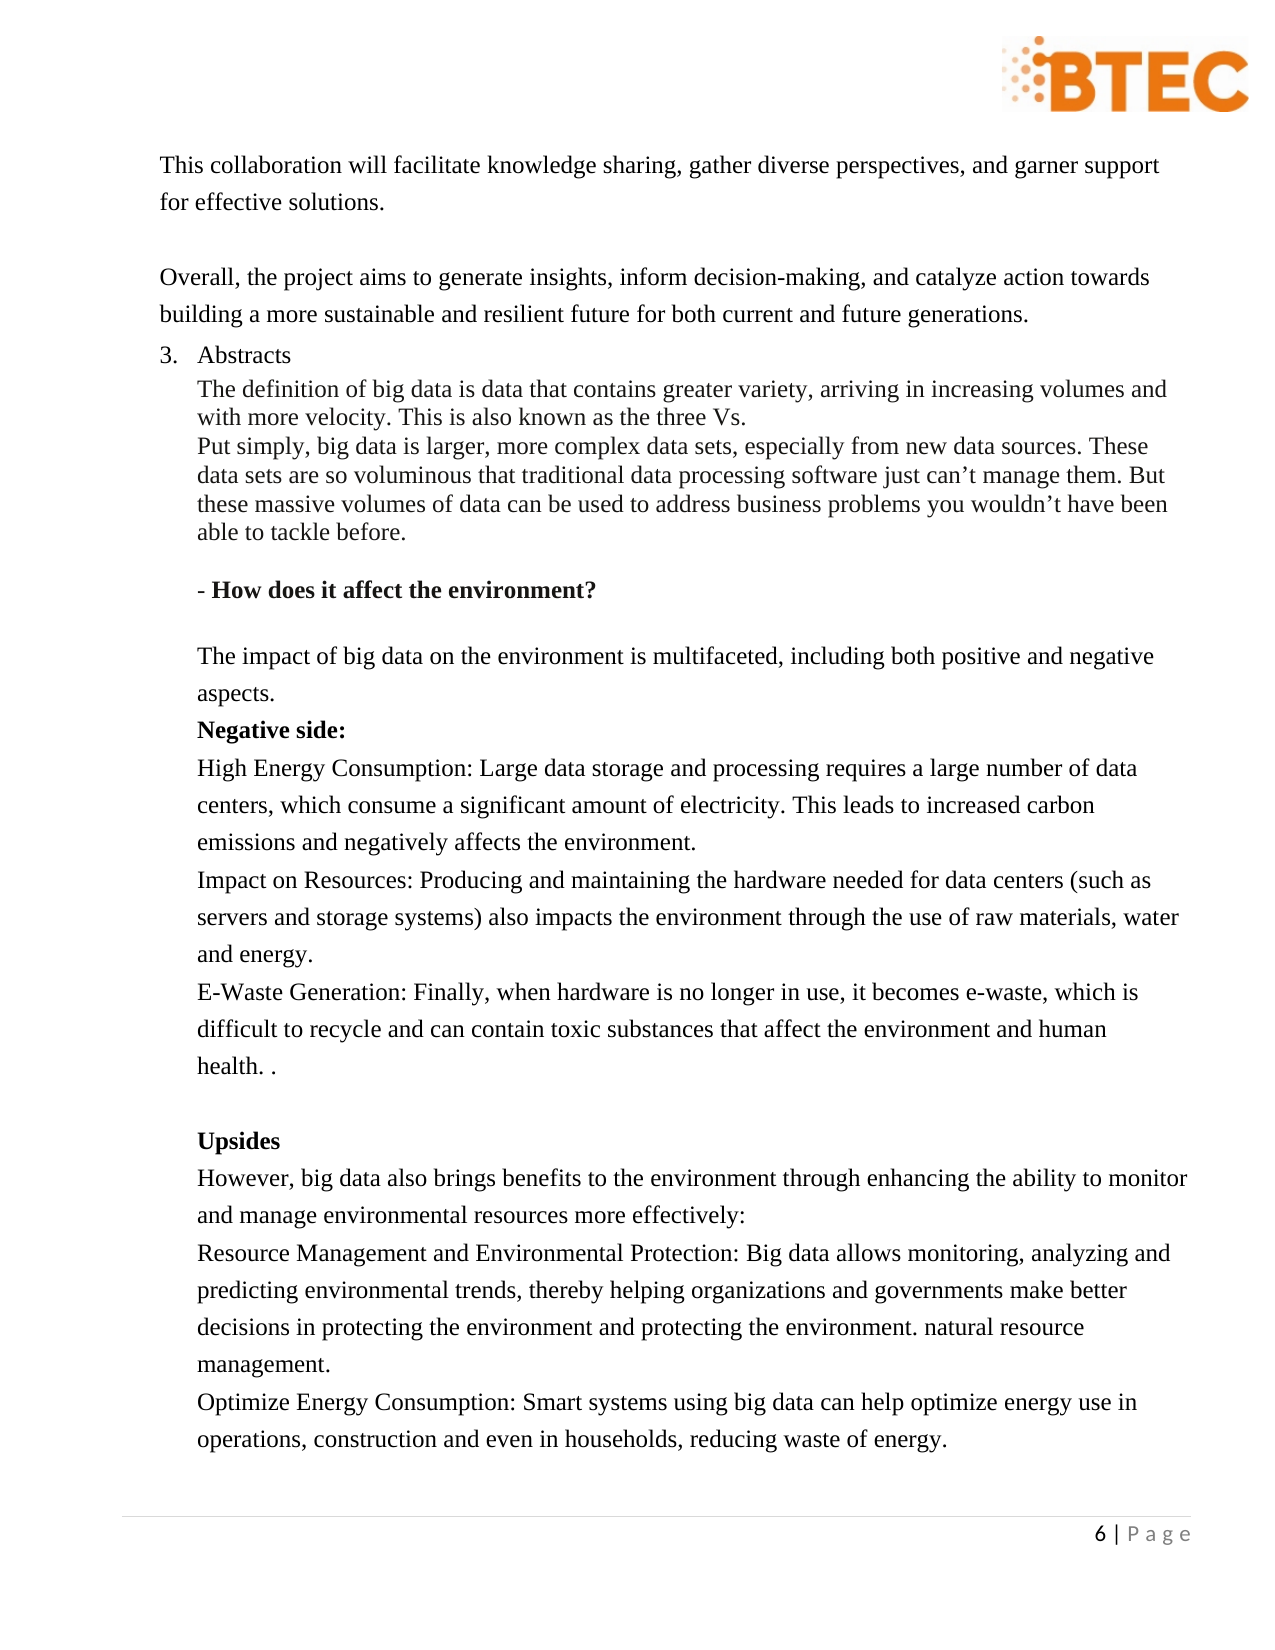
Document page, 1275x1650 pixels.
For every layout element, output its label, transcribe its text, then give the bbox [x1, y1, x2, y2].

list However, big data also brings benefits to the environment through enhancing the ability to monitor and manage environmental resources more effectively: [197, 1163, 1191, 1229]
picture [1001, 36, 1249, 112]
list Negative side: [197, 716, 1191, 744]
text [159, 150, 1191, 216]
list Resource Management and Environmental Protection: Big data allows monitoring, analyzing and predicting environmental trends, thereby helping organizations and governments make better decisions in protecting the environment and protecting the environment. natural resource management. [197, 1238, 1191, 1378]
text Overall, the project aims to generate insights, inform decision-making, and catalyze action towards building a more sustainable and resilient future for both current and future generations. [159, 262, 1191, 328]
list E-Waste Generation: Finally, when hardware is no longer in use, it becomes e-waste, which is difficult to recycle and can contain toxic substances that affect the environment and human health. . [197, 977, 1191, 1080]
subtitle Abstracts [159, 341, 1191, 369]
list Optimize Energy Consumption: Smart systems using big data can help optimize energy use in operations, construction and even in households, reducing waste of energy. [197, 1387, 1191, 1453]
list The definition of big data is data that contains greater variety, arriving in increasing volumes and with more velocity. This is also known as the three Vs. [197, 374, 1191, 431]
list High Energy Consumption: Large data storage and processing requires a large number of data centers, which consume a significant amount of electricity. This leads to increased carbon emissions and negatively affects the environment. [197, 753, 1191, 856]
list Upsides [197, 1126, 1191, 1154]
list Impact on Resources: Producing and maintaining the hardware needed for data centers (such as servers and storage systems) also impacts the environment through the use of raw materials, water and energy. [197, 865, 1191, 968]
list The impact of big data on the environment is multifaceted, including both positive and negative aspects. [197, 641, 1191, 707]
list Put simply, big data is larger, more complex data sets, especially from new data sources. These data sets are so voluminous that traditional data processing software just can’t manage them. But these massive volumes of data can be used to address business problems you wouldn’t have been able to tackle before. [197, 431, 1191, 546]
list - How does it affect the environment? [197, 575, 1191, 604]
